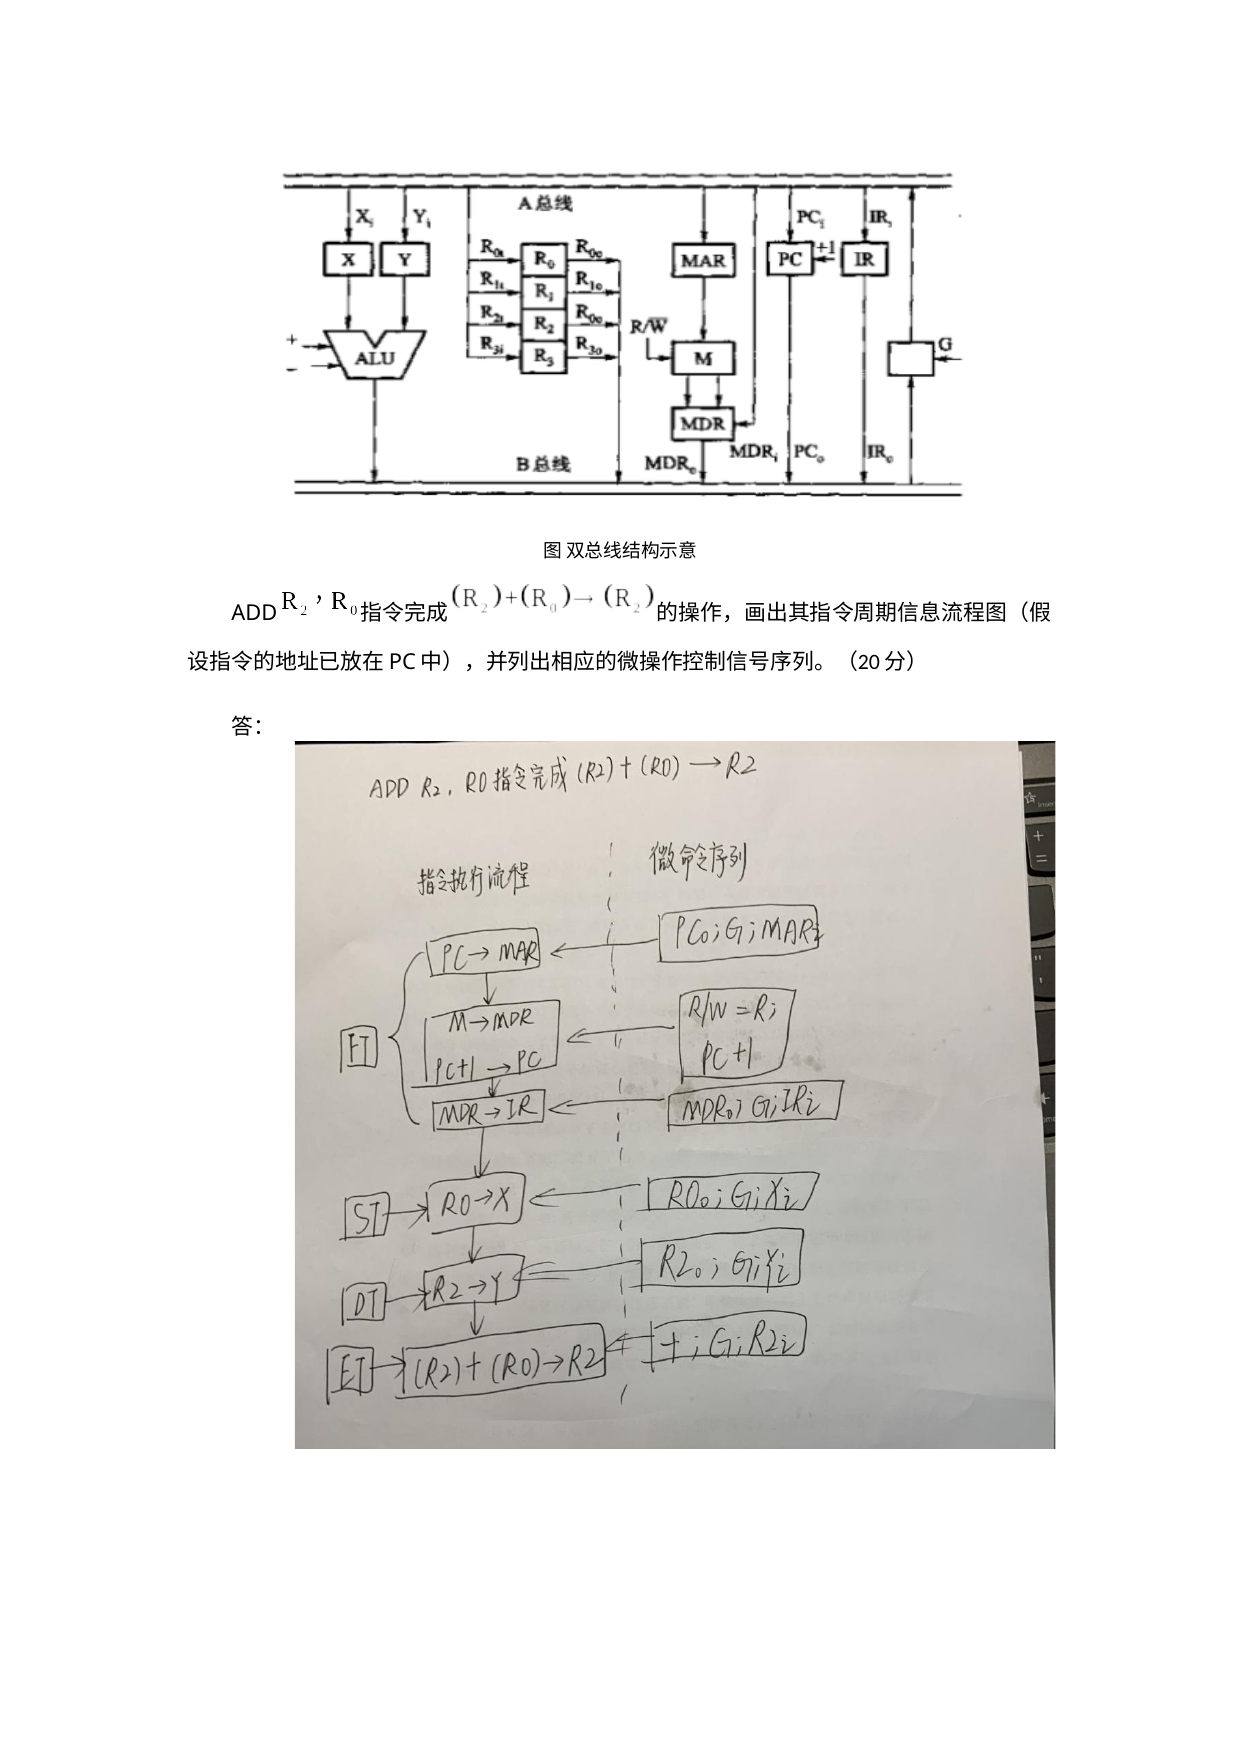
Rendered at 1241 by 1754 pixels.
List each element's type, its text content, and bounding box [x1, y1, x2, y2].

text ADD指令完成的操作，画出其指令周期信息流程图（假设指令的地址已放在PC中），并列出相应的微操作控制信号序列。（20分） [187, 579, 1053, 676]
text 答： [187, 709, 1053, 741]
picture [294, 741, 1056, 1449]
picture [268, 162, 972, 508]
text 图 双总线结构示意 [187, 533, 1053, 565]
